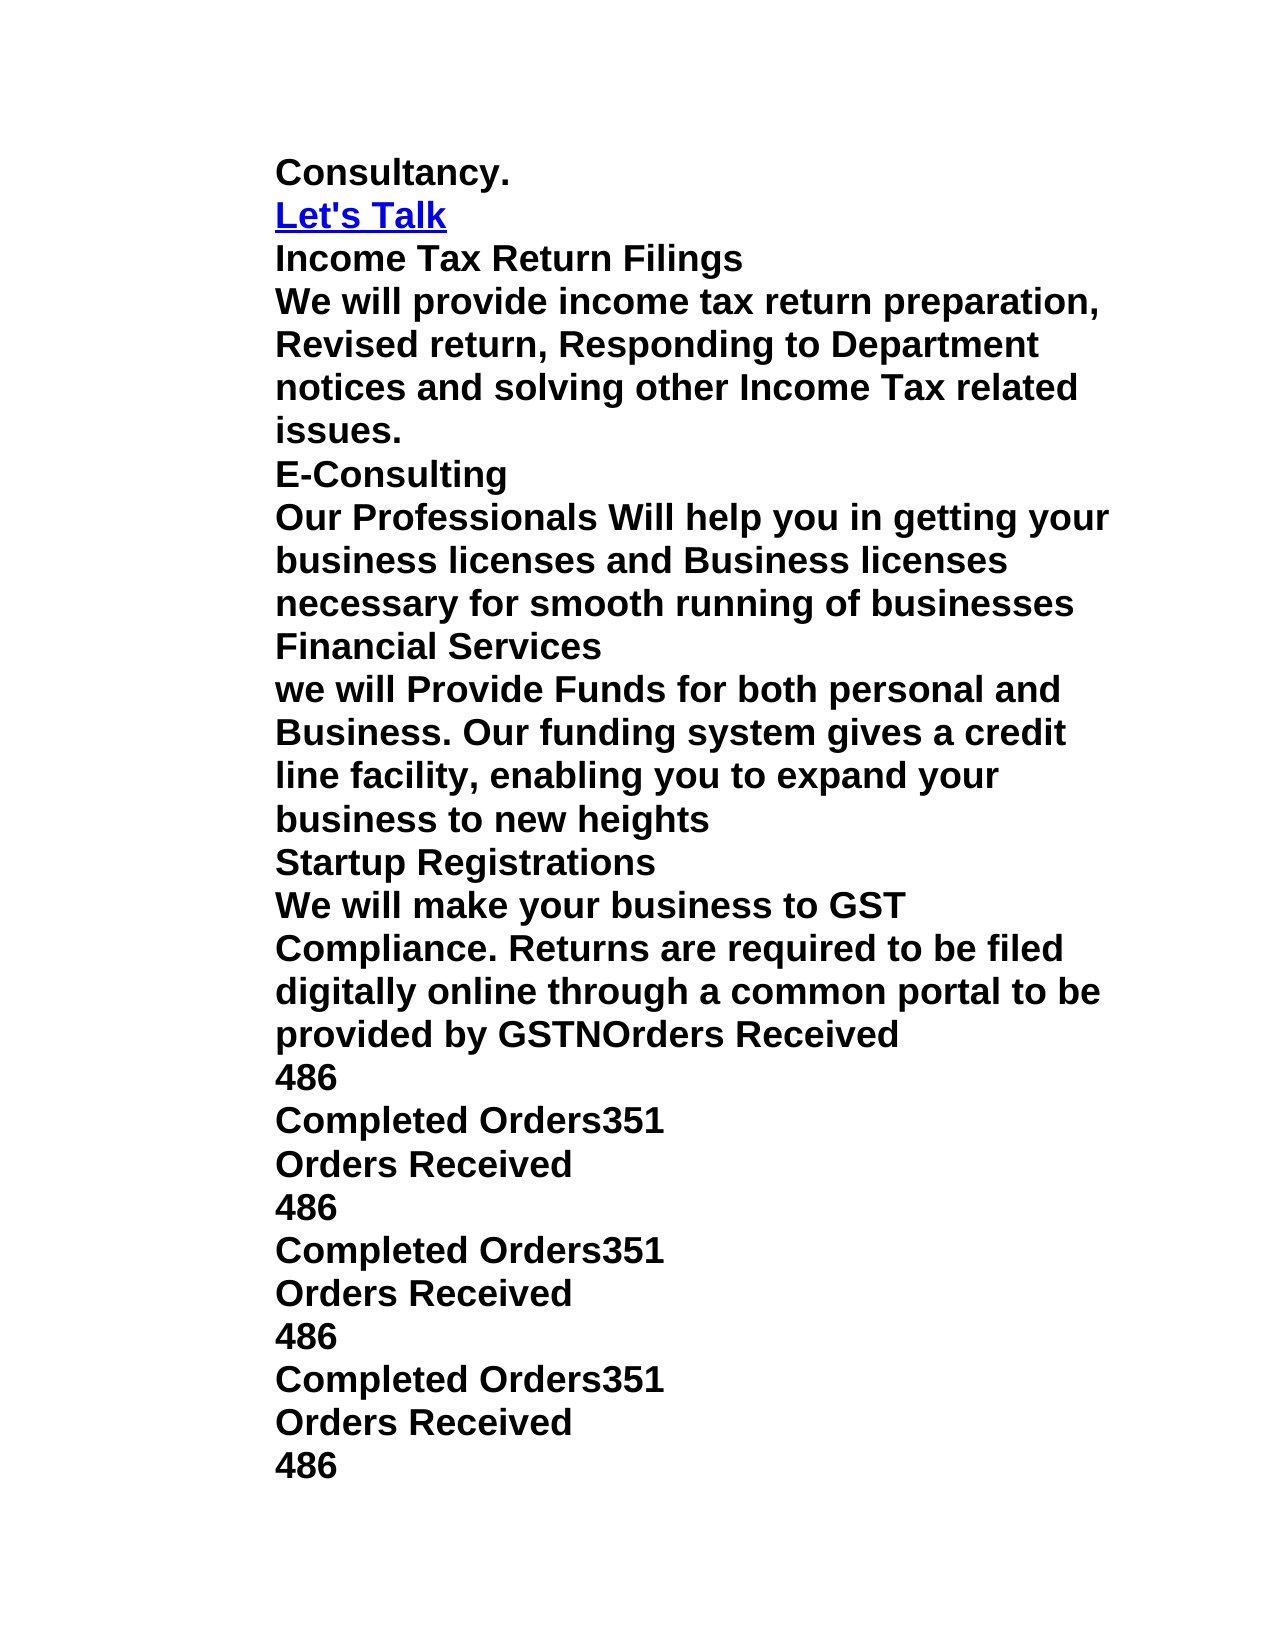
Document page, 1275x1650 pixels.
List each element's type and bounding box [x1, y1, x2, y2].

subtitle [275, 150, 1125, 1487]
